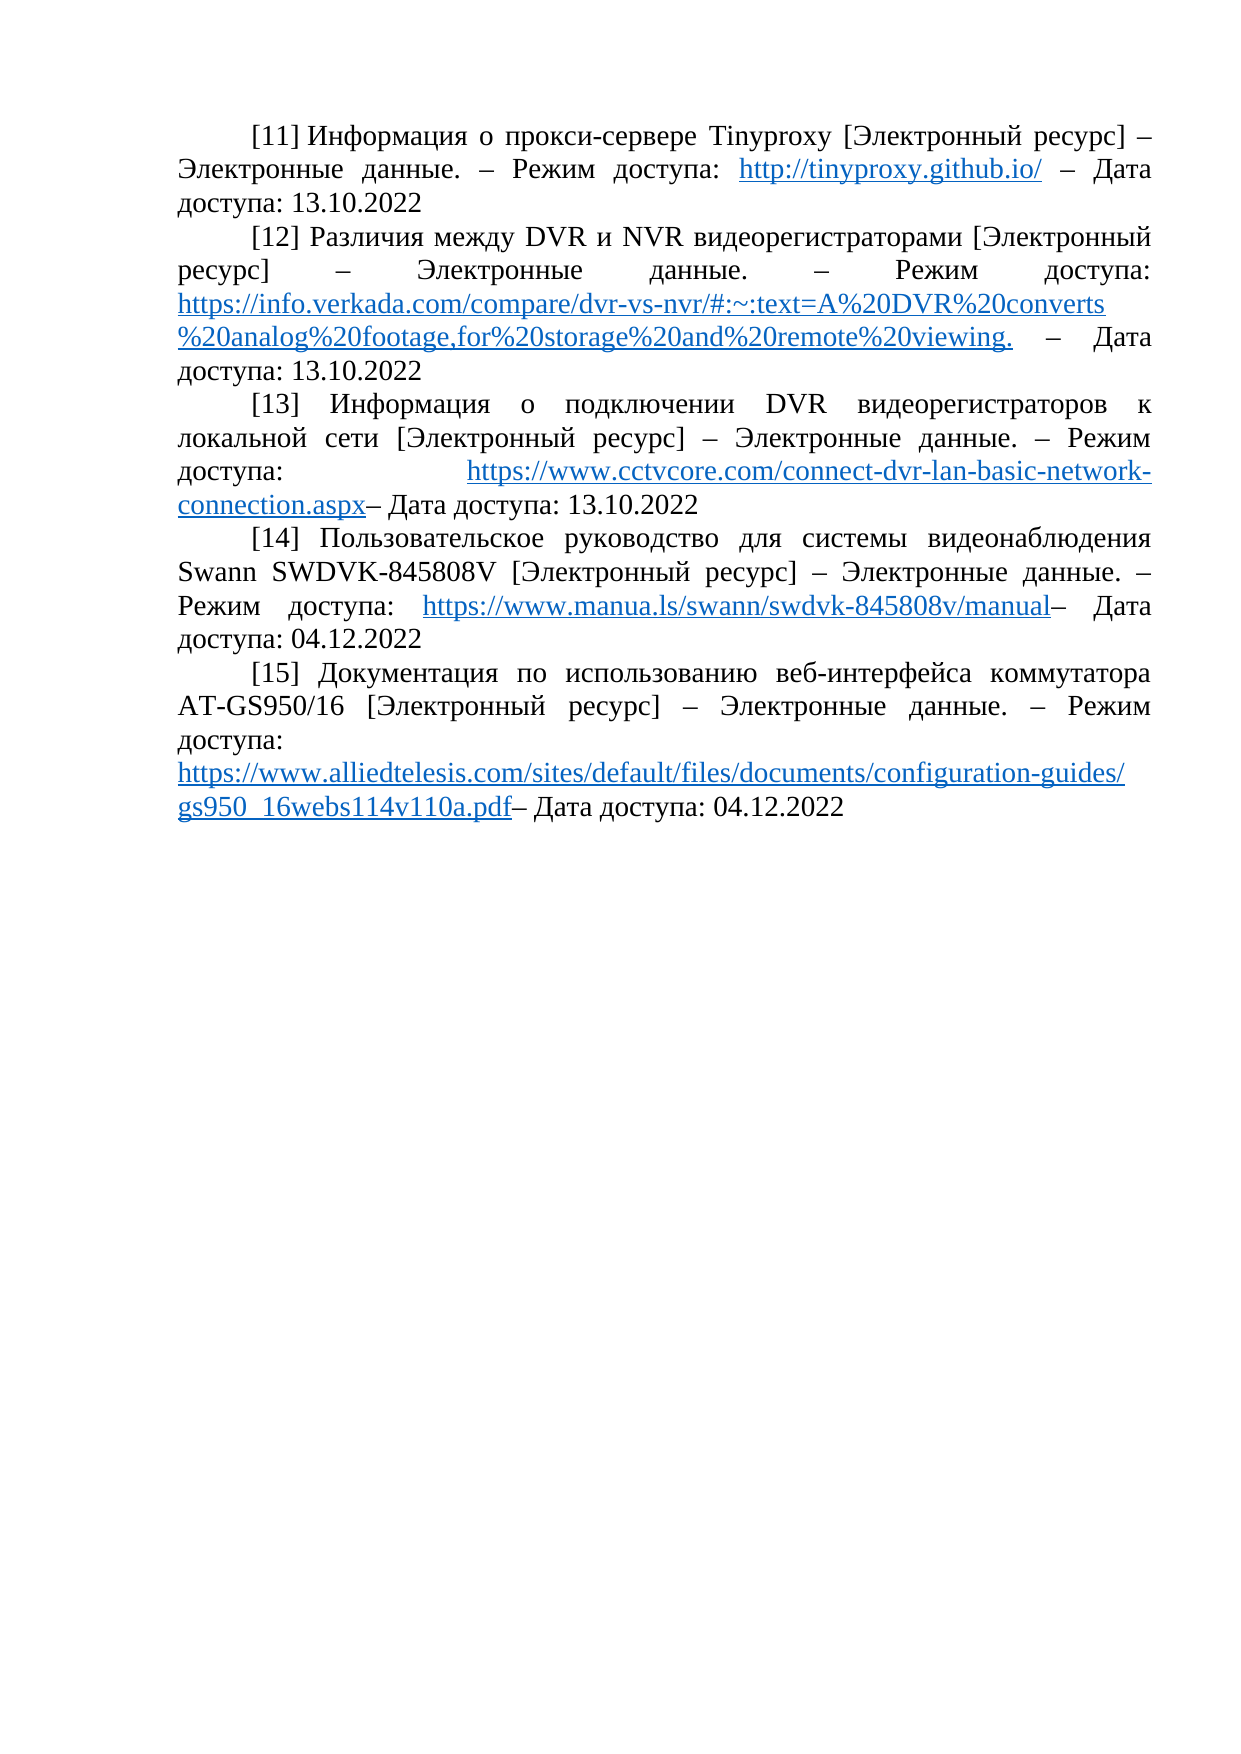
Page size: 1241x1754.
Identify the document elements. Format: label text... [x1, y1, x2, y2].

text [11] Информация о прокси-сервере Tinyproxy [Электронный ресурс] – Электронные данные. – Режим доступа: http://tinyproxy.github.io/ – Дата доступа: 13.10.2022 [177, 118, 1152, 219]
text [14] Пользовательское руководство для системы видеонаблюдения Swann SWDVK-845808V [Электронный ресурс] – Электронные данные. – Режим доступа: https://www.manua.ls/swann/swdvk-845808v/manual– Дата доступа: 04.12.2022 [177, 521, 1152, 655]
text [12] Различия между DVR и NVR видеорегистраторами [Электронный ресурс] – Электронные данные. – Режим доступа: https://info.verkada.com/compare/dvr-vs-nvr/#:~:text=A%20DVR%20converts%20analog%20footage,for%20storage%20and%20remote%20viewing. – Дата доступа: 13.10.2022 [177, 219, 1152, 386]
text [13] Информация о подключении DVR видеорегистраторов к локальной сети [Электронный ресурс] – Электронные данные. – Режим доступа: https://www.cctvcore.com/connect-dvr-lan-basic-network-connection.aspx– Дата доступа: 13.10.2022 [177, 386, 1152, 521]
text [15] Документация по использованию веб-интерфейса коммутатора AT-GS950/16 [Электронный ресурс] – Электронные данные. – Режим доступа: https://www.alliedtelesis.com/sites/default/files/documents/configuration-guides/gs950_16webs114v110a.pdf– Дата доступа: 04.12.2022 [177, 655, 1152, 822]
